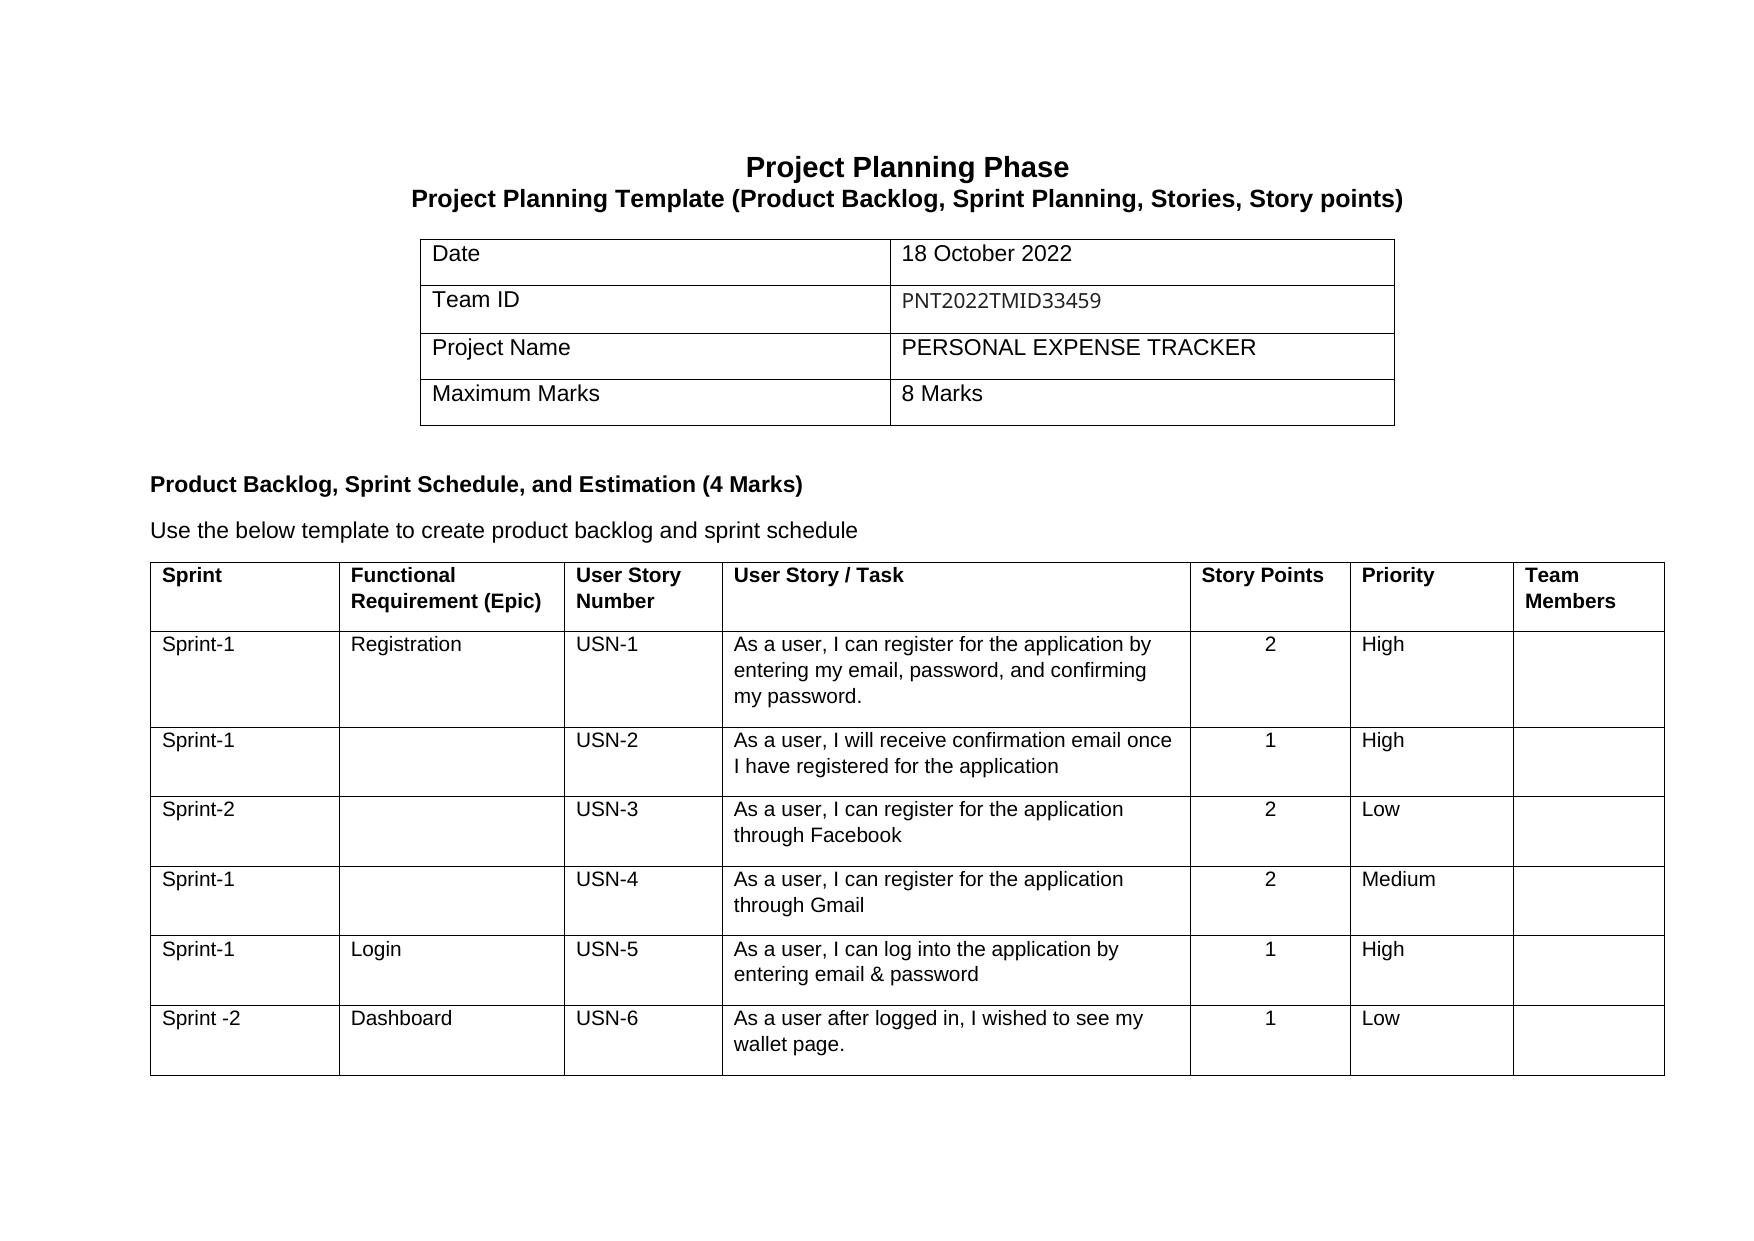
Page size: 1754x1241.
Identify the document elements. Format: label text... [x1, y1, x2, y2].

table_cell [340, 728, 564, 796]
table_cell As a user after logged in, I wished to see my wallet page. [723, 1006, 1190, 1074]
table_cell USN-3 [565, 797, 722, 866]
table_cell [1514, 936, 1664, 1005]
table_cell High [1351, 936, 1513, 1005]
table_cell PNT2022TMID33459 [891, 286, 1394, 333]
table_header Sprint [151, 563, 339, 631]
table_header User Story / Task [723, 563, 1190, 631]
text Use the below template to create product backlog and sprint schedule [150, 517, 1665, 543]
table_cell USN-1 [565, 632, 722, 727]
table_cell Team ID [421, 286, 890, 333]
table_cell [1514, 728, 1664, 796]
table_cell [340, 797, 564, 866]
table_cell As a user, I can register for the application through Facebook [723, 797, 1190, 866]
table_cell PERSONAL EXPENSE TRACKER [891, 334, 1394, 379]
table_cell [1514, 797, 1664, 866]
table_cell As a user, I can register for the application by entering my email, password, and confirming my password. [723, 632, 1190, 727]
text Product Backlog, Sprint Schedule, and Estimation (4 Marks) [150, 471, 1665, 498]
table_cell USN-4 [565, 867, 722, 935]
table_cell As a user, I can register for the application through Gmail [723, 867, 1190, 935]
table_cell 1 [1191, 936, 1350, 1005]
table_cell [1514, 867, 1664, 935]
table_cell USN-5 [565, 936, 722, 1005]
table_cell 1 [1191, 1006, 1350, 1074]
table_cell [340, 867, 564, 935]
table_cell Sprint-1 [151, 867, 339, 935]
table_header Story Points [1191, 563, 1350, 631]
table_cell Dashboard [340, 1006, 564, 1074]
table_cell 2 [1191, 632, 1350, 727]
table_cell Registration [340, 632, 564, 727]
table_cell Medium [1351, 867, 1513, 935]
table_cell High [1351, 632, 1513, 727]
table_cell [1514, 632, 1664, 727]
table_header Date [421, 240, 890, 285]
table_cell USN-6 [565, 1006, 722, 1074]
table_cell 2 [1191, 797, 1350, 866]
table_cell Low [1351, 797, 1513, 866]
table_cell USN-2 [565, 728, 722, 796]
table_cell High [1351, 728, 1513, 796]
table_cell 8 Marks [891, 380, 1394, 425]
table_cell As a user, I can log into the application by entering email & password [723, 936, 1190, 1005]
table_header User Story Number [565, 563, 722, 631]
table_cell Login [340, 936, 564, 1005]
table_header Functional Requirement (Epic) [340, 563, 564, 631]
table_header 18 October 2022 [891, 240, 1394, 285]
text Project Planning Phase [150, 150, 1665, 183]
table_cell As a user, I will receive confirmation email once I have registered for the application [723, 728, 1190, 796]
table_cell [1514, 1006, 1664, 1074]
table_cell Sprint -2 [151, 1006, 339, 1074]
table_cell Sprint-1 [151, 632, 339, 727]
text Project Planning Template (Product Backlog, Sprint Planning, Stories, Story points) [150, 183, 1665, 212]
table_cell Sprint-1 [151, 728, 339, 796]
table_cell Maximum Marks [421, 380, 890, 425]
table_cell Project Name [421, 334, 890, 379]
table_header Team Members [1514, 563, 1664, 631]
table_cell 2 [1191, 867, 1350, 935]
table_header Priority [1351, 563, 1513, 631]
table_cell Sprint-2 [151, 797, 339, 866]
table_cell 1 [1191, 728, 1350, 796]
table_cell Sprint-1 [151, 936, 339, 1005]
table_cell Low [1351, 1006, 1513, 1074]
